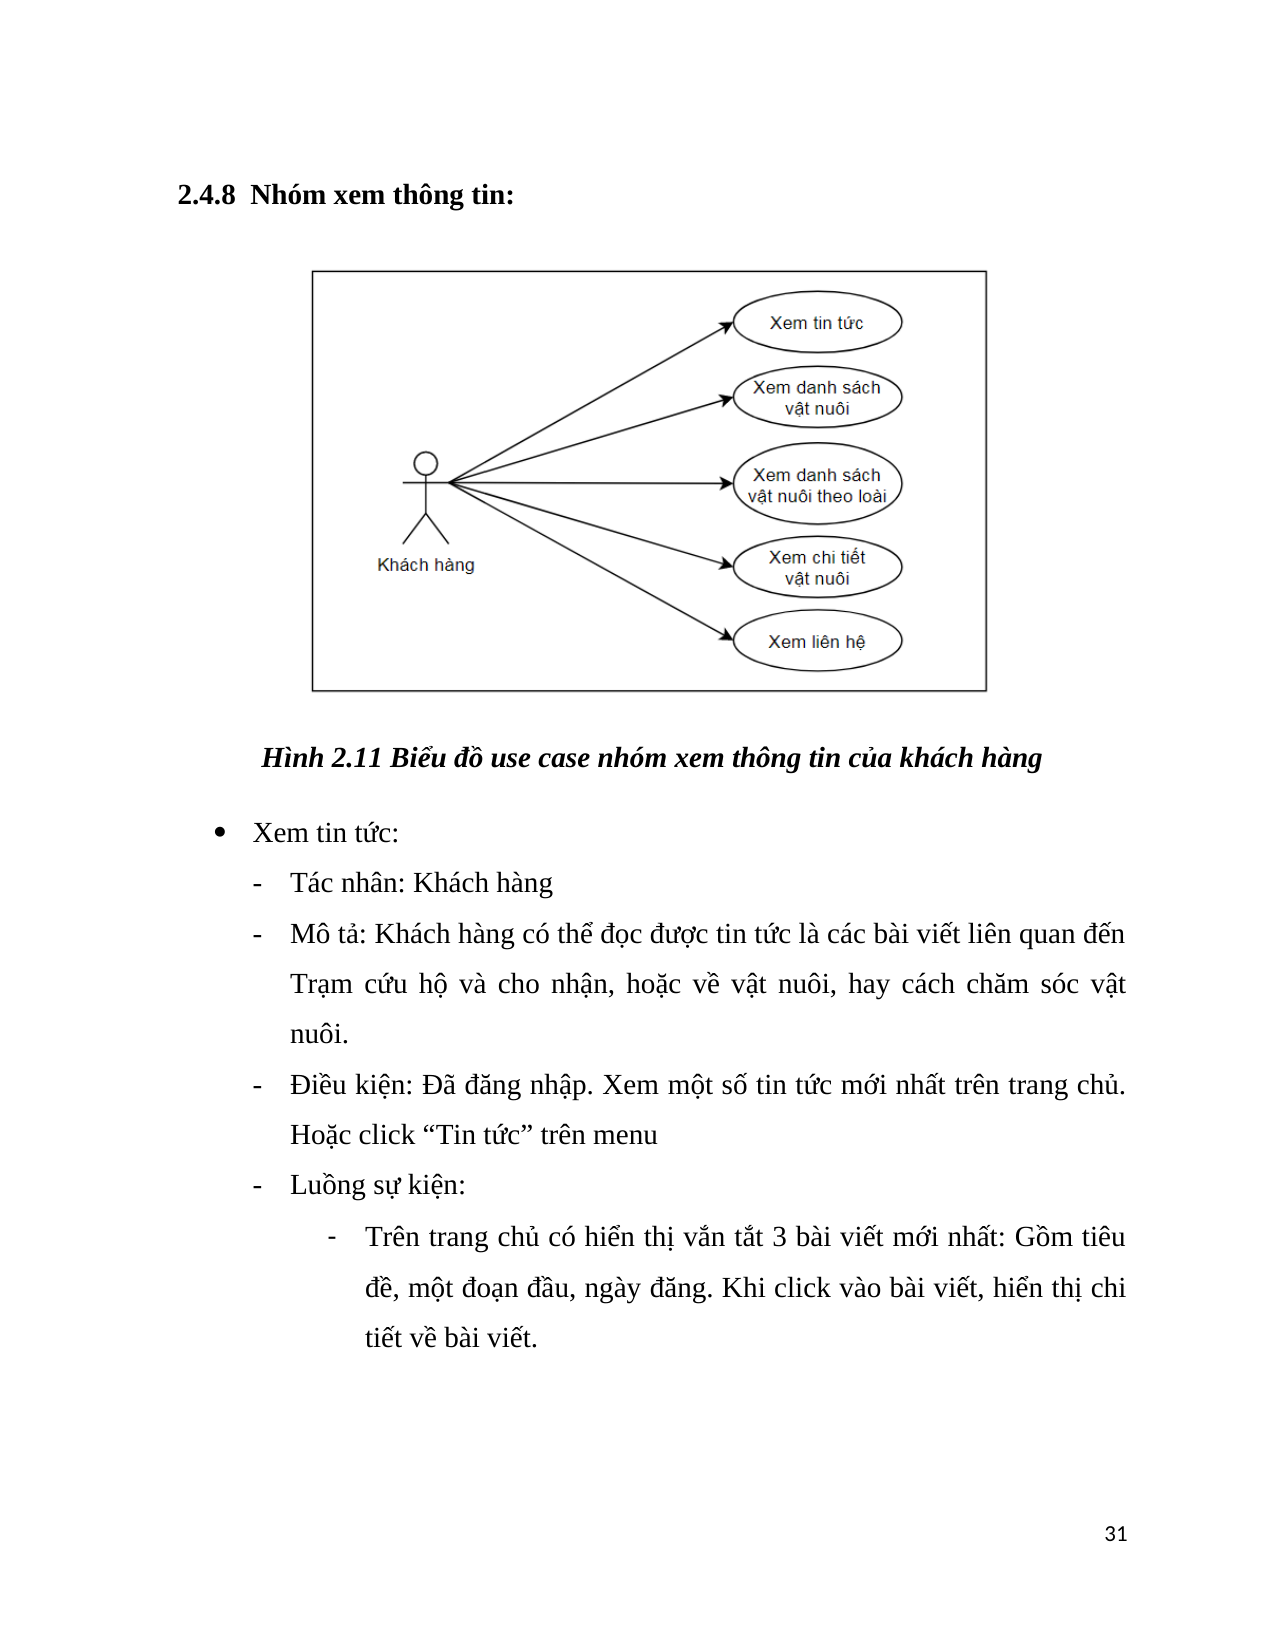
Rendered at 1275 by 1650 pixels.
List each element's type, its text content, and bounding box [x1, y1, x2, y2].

list Điều kiện: Đã đăng nhập. Xem một số tin tức mới nhất trên trang chủ. Hoặc click “Tin tức” trên menu [252, 1067, 1127, 1151]
text Hình 2.11 Biểu đồ use case nhóm xem thông tin của khách hàng [177, 740, 1127, 773]
picture [294, 252, 1011, 705]
list Luồng sự kiện: [252, 1167, 1127, 1201]
list Tác nhân: Khách hàng [252, 866, 1127, 899]
subtitle 2.4.8 Nhóm xem thông tin: [177, 177, 1127, 211]
list Trên trang chủ có hiển thị vắn tắt 3 bài viết mới nhất: Gồm tiêu đề, một đoạn đầu, ngày đăng. Khi click vào bài viết, hiển thị chi tiết về bài viết. [327, 1218, 1127, 1354]
list Xem tin tức: [215, 815, 1127, 849]
list Mô tả: Khách hàng có thể đọc được tin tức là các bài viết liên quan đến Trạm cứu hộ và cho nhận, hoặc về vật nuôi, hay cách chăm sóc vật nuôi. [252, 916, 1127, 1050]
